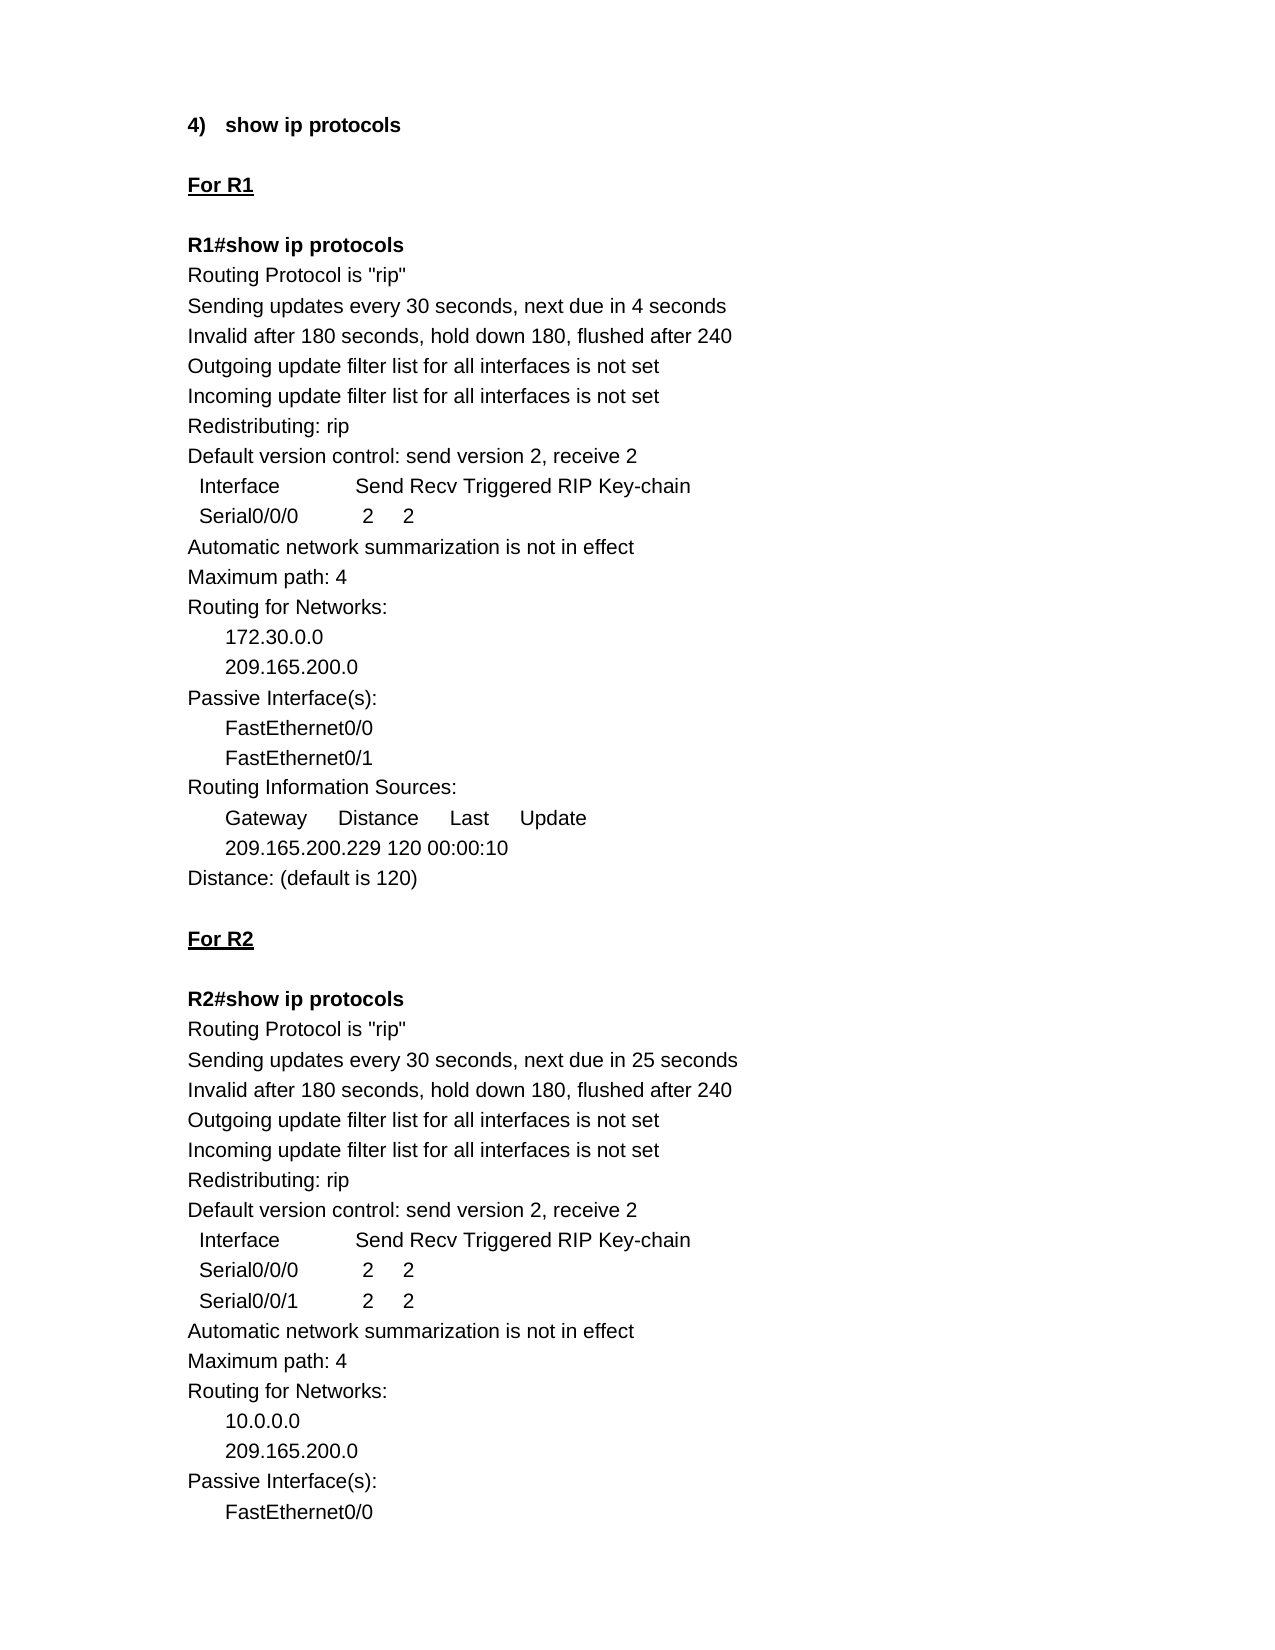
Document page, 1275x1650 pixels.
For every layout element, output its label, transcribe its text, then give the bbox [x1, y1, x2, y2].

subtitle show ip protocols For R1 [187, 112, 403, 197]
text Routing Protocol is "rip" [187, 263, 1139, 287]
text Routing Information Sources: [187, 776, 1139, 799]
text Routing for Networks: 10.0.0.0 [187, 1379, 390, 1433]
text R2#show ip protocols [187, 987, 1139, 1011]
text For R2 [187, 926, 1139, 950]
text Routing for Networks: 172.30.0.0 [187, 595, 390, 649]
text Passive Interface(s): FastEthernet0/0 [187, 1469, 379, 1523]
text 209.165.200.0 [225, 1439, 1139, 1463]
text Automatic network summarization is not in effect Maximum path: 4 [187, 1319, 637, 1373]
text Serial0/0/1 2 2 [199, 1288, 1139, 1312]
text Automatic network summarization is not in effect Maximum path: 4 [187, 535, 705, 588]
text Passive Interface(s): FastEthernet0/0 FastEthernet0/1 [187, 685, 377, 769]
text Sending updates every 30 seconds, next due in 4 seconds Invalid after 180 seconds, hold down 180, flushed after 240 Outgoing update filter list for all interfaces is not set Incoming update filter list for all interfaces is not set Redistributing: rip [187, 293, 742, 438]
text Gateway Distance Last Update 209.165.200.229 120 00:00:10 [225, 806, 587, 860]
text Default version control: send version 2, receive 2 Interface Send Recv Triggered RIP Key-chain Serial0/0/0 2 2 [187, 444, 705, 528]
text R1#show ip protocols [187, 233, 1139, 257]
text Routing Protocol is "rip" [187, 1017, 1139, 1041]
text Sending updates every 30 seconds, next due in 25 seconds Invalid after 180 seconds, hold down 180, flushed after 240 Outgoing update filter list for all interfaces is not set Incoming update filter list for all interfaces is not set Redistributing: rip [187, 1047, 742, 1192]
text Default version control: send version 2, receive 2 Interface Send Recv Triggered RIP Key-chain Serial0/0/0 2 2 [187, 1198, 705, 1282]
text Distance: (default is 120) [187, 866, 1139, 890]
text 209.165.200.0 [225, 655, 1139, 679]
